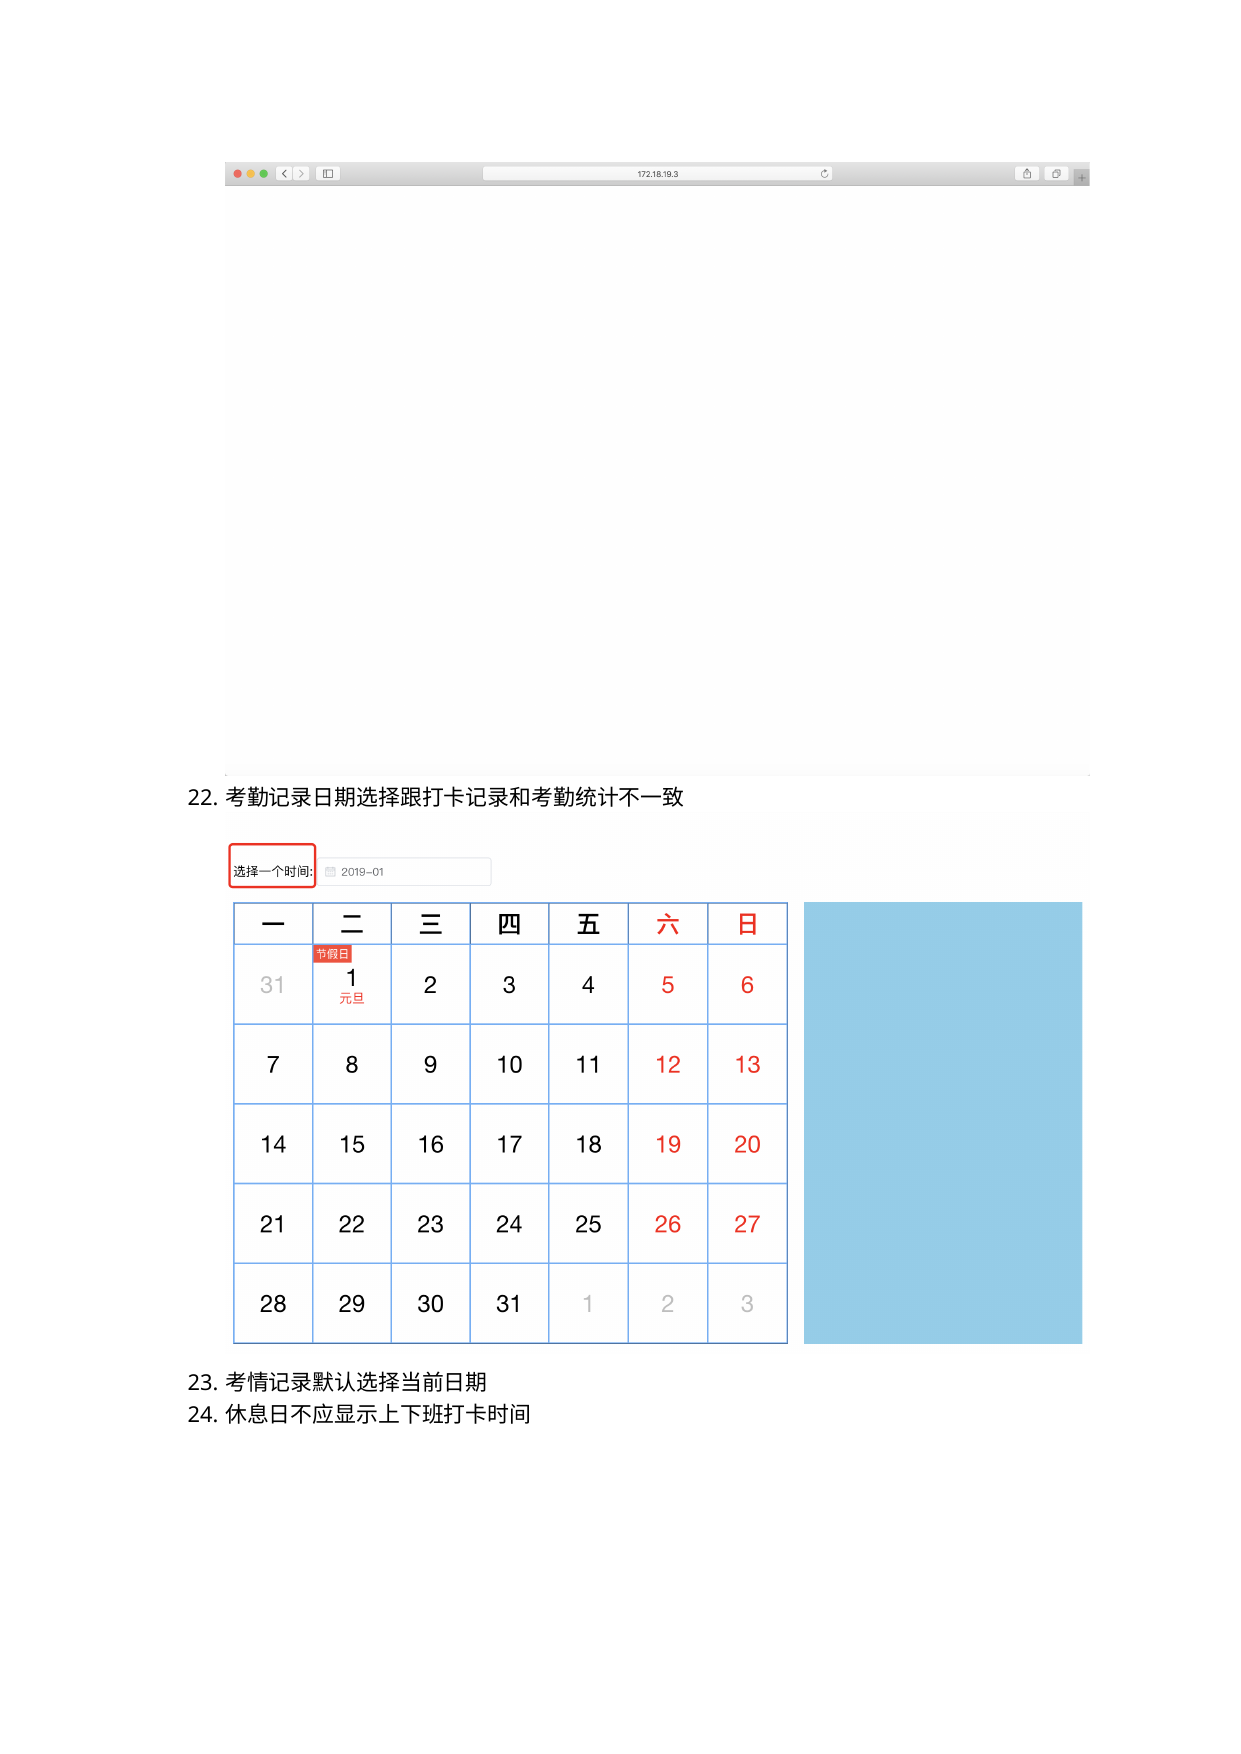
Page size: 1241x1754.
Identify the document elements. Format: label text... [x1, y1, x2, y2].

list 考勤记录日期选择跟打卡记录和考勤统计不一致 [187, 779, 1053, 812]
picture [225, 162, 1090, 776]
picture [225, 812, 1090, 1354]
list 考情记录默认选择当前日期 [187, 1364, 1053, 1397]
list 休息日不应显示上下班打卡时间 [187, 1397, 1053, 1429]
